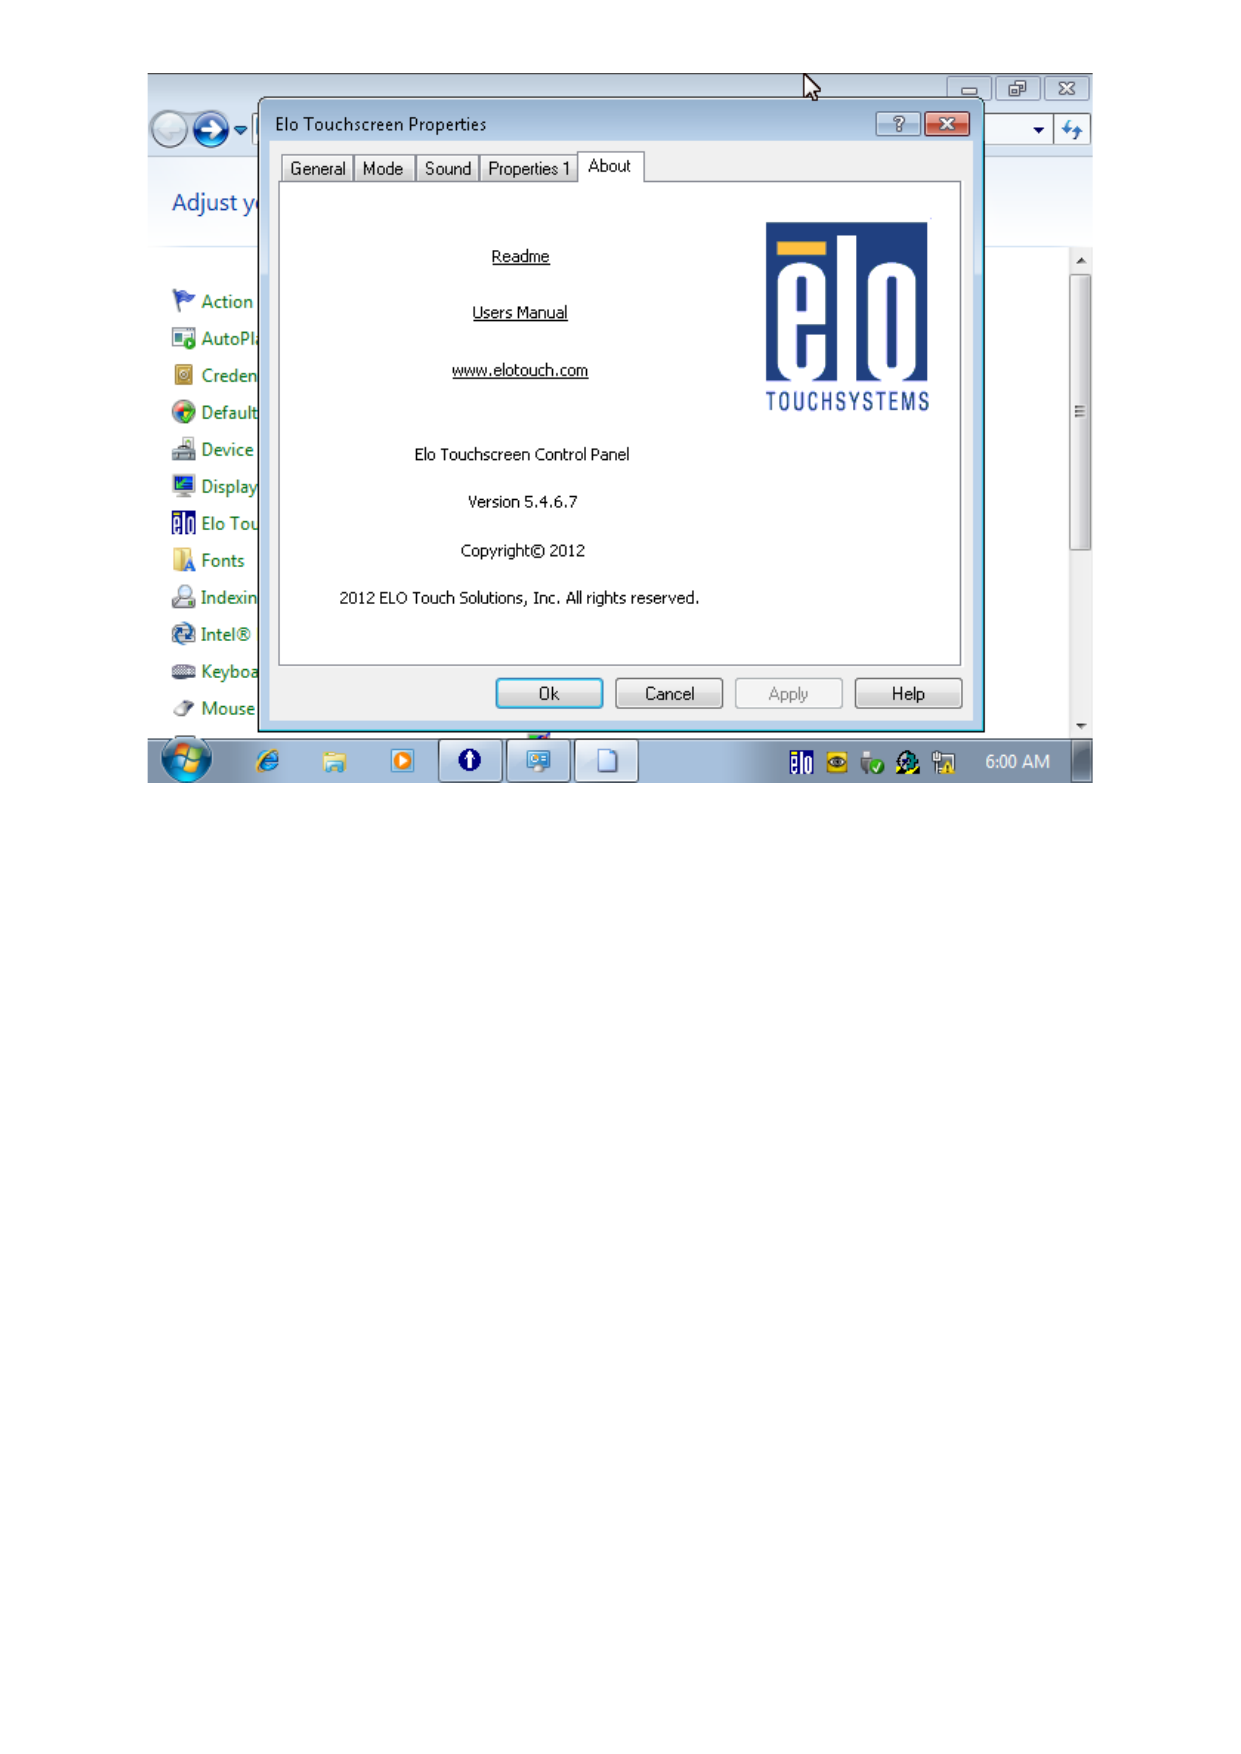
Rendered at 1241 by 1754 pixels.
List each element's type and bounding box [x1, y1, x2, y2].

picture [147, 73, 1093, 783]
